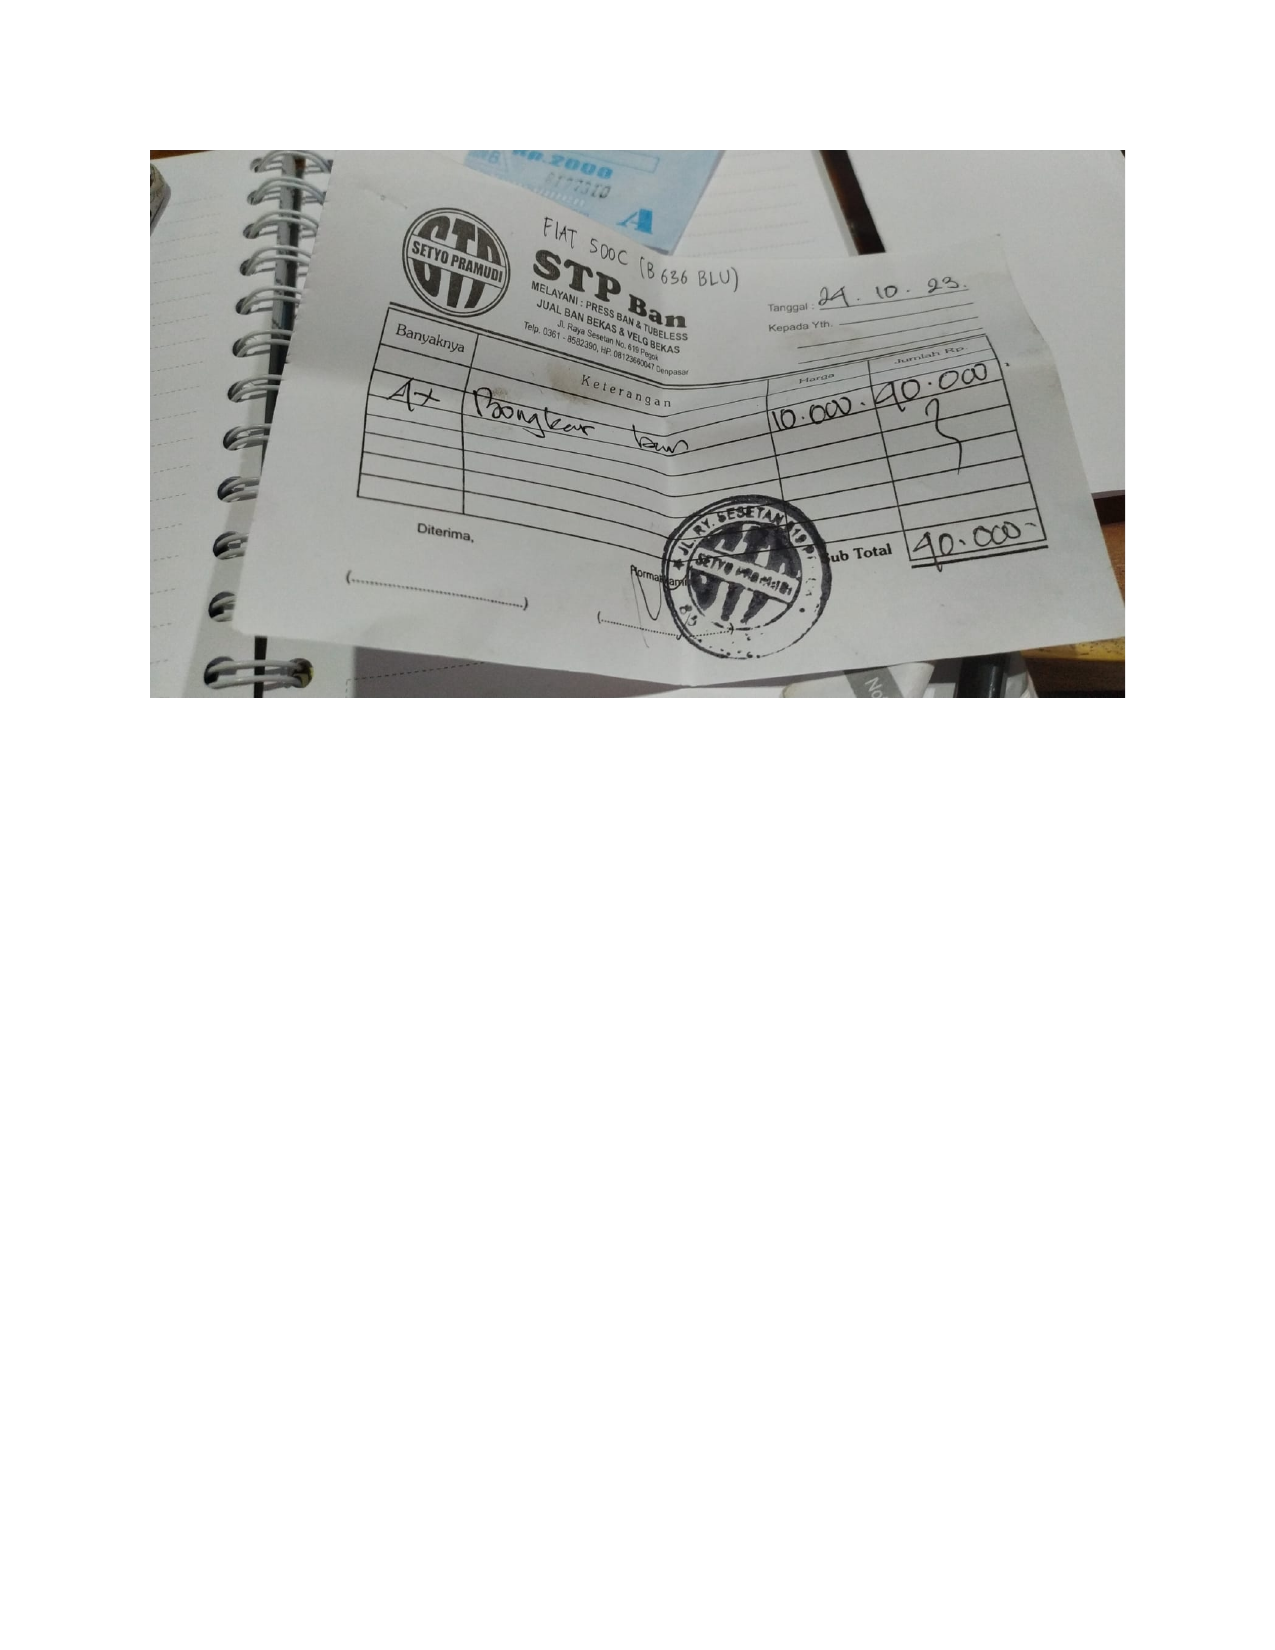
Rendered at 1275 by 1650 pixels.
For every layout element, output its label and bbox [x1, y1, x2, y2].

picture [150, 150, 1125, 698]
